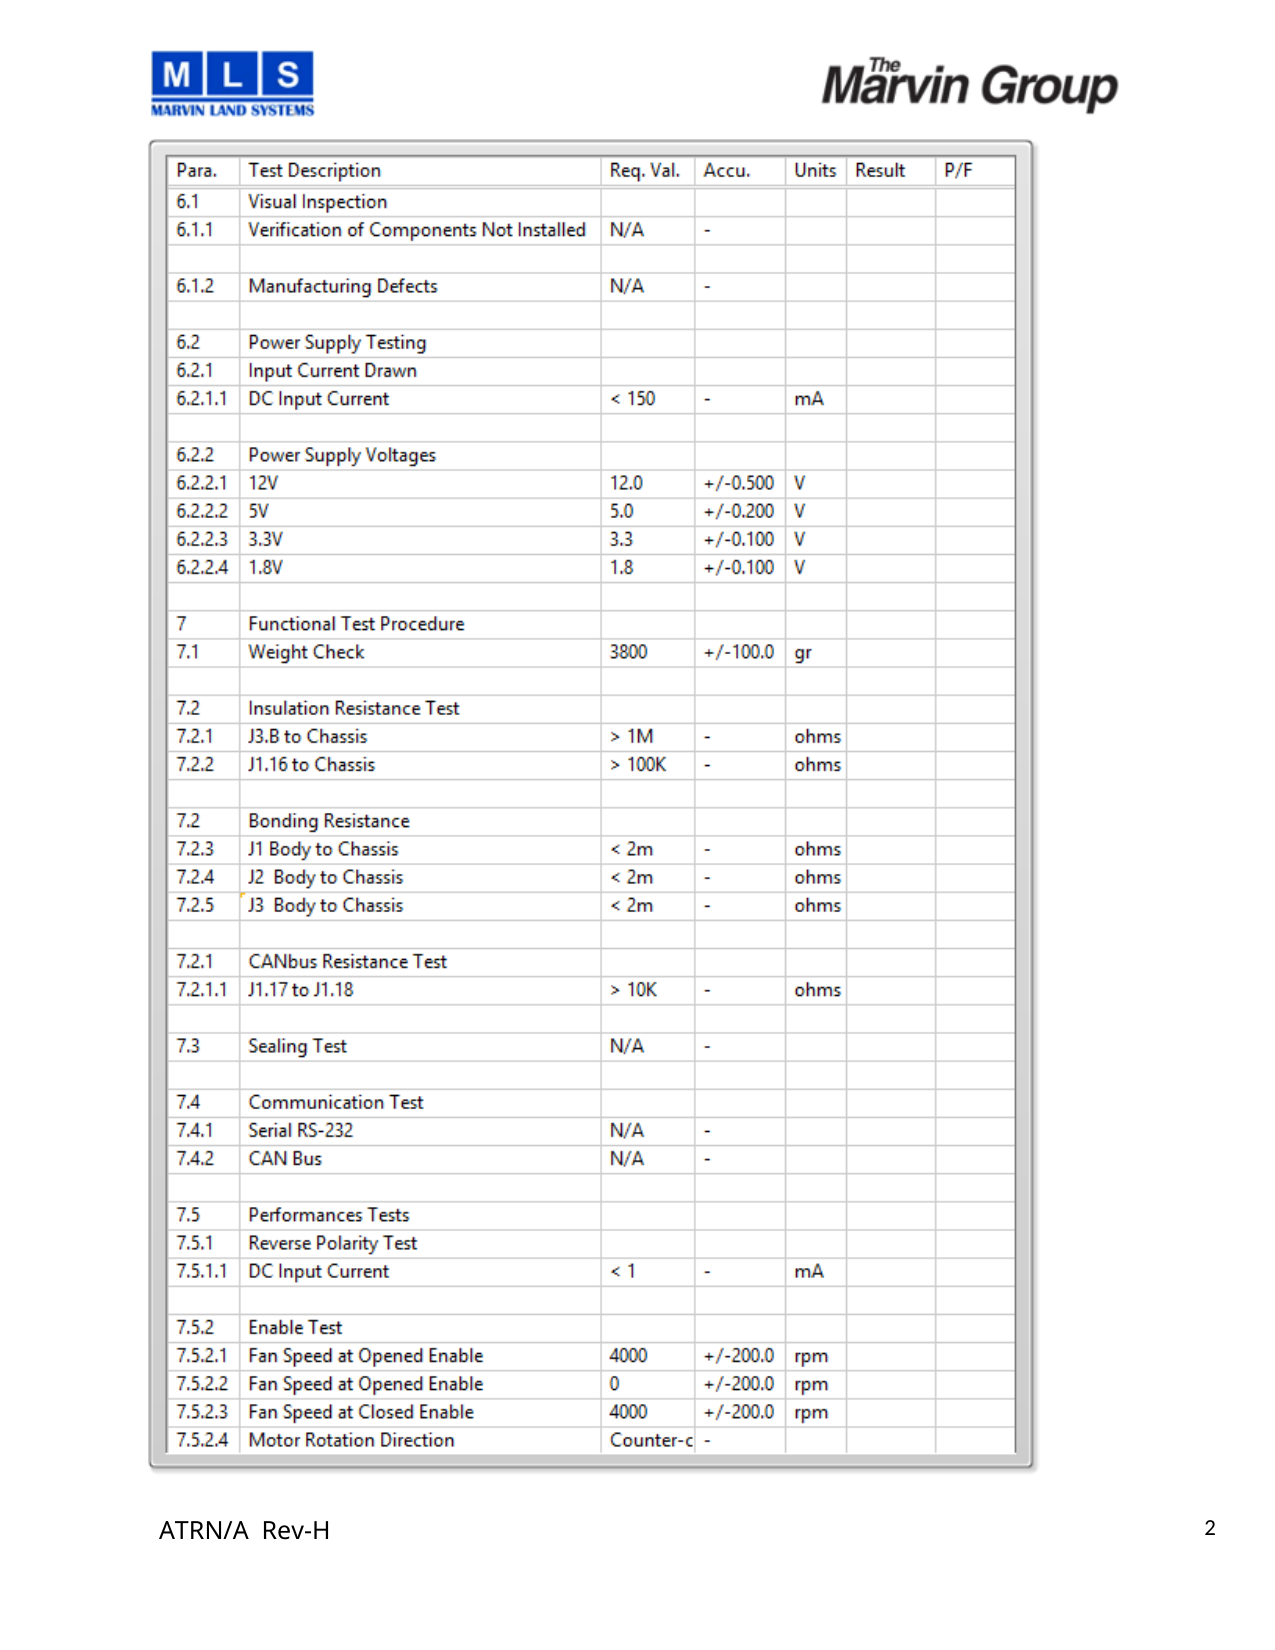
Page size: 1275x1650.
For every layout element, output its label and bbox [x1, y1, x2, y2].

picture [147, 6, 1216, 1475]
